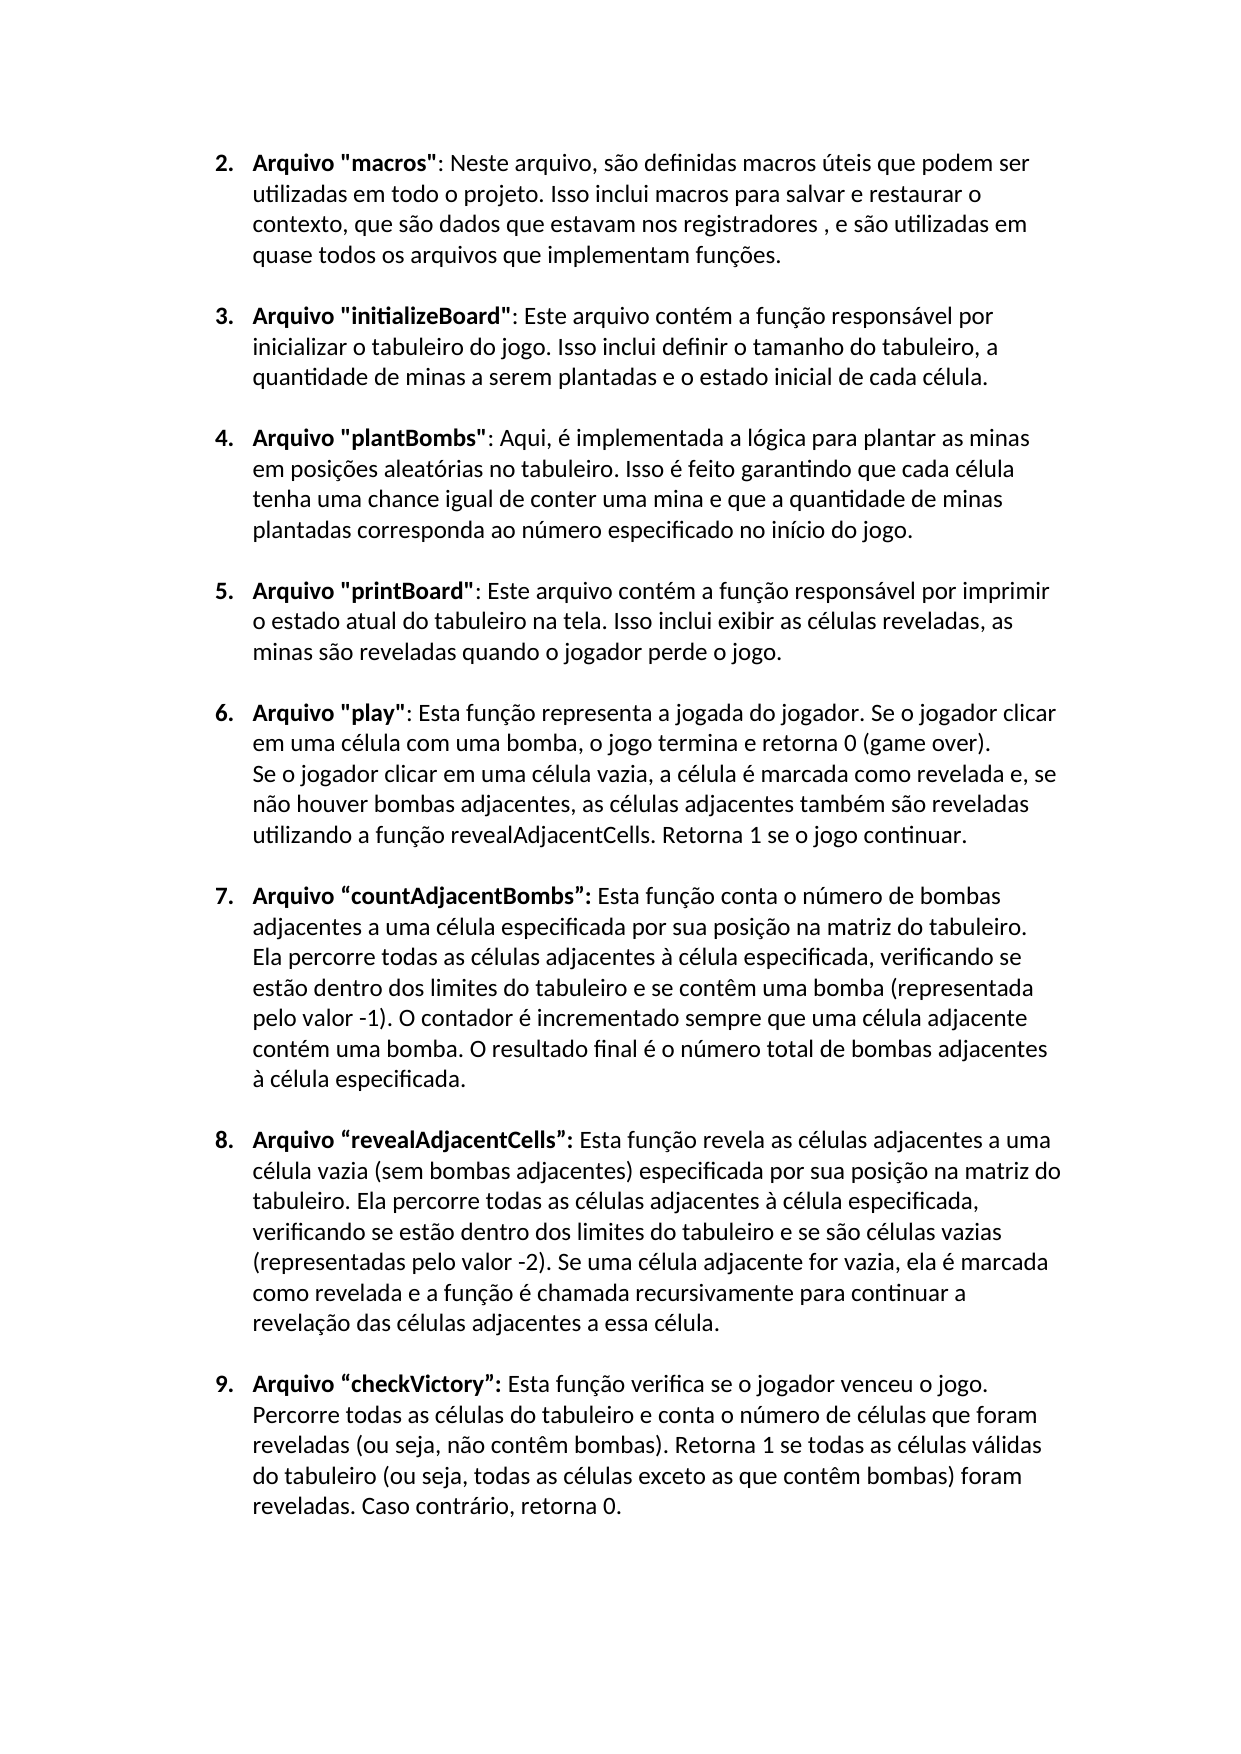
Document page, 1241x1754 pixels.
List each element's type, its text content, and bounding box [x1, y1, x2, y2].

list Se o jogador clicar em uma célula vazia, a célula é marcada como revelada e, se não houver bombas adjacentes, as células adjacentes também são reveladas utilizando a função revealAdjacentCells. Retorna 1 se o jogo continuar. [252, 758, 1063, 849]
list Arquivo "initializeBoard": Este arquivo contém a função responsável por inicializar o tabuleiro do jogo. Isso inclui definir o tamanho do tabuleiro, a quantidade de minas a serem plantadas e o estado inicial de cada célula. [215, 300, 1063, 392]
list Arquivo “countAdjacentBombs”: Esta função conta o número de bombas adjacentes a uma célula especificada por sua posição na matriz do tabuleiro. Ela percorre todas as células adjacentes à célula especificada, verificando se estão dentro dos limites do tabuleiro e se contêm uma bomba (representada pelo valor -1). O contador é incrementado sempre que uma célula adjacente contém uma bomba. O resultado final é o número total de bombas adjacentes à célula especificada. [215, 880, 1063, 1094]
list Arquivo "plantBombs": Aqui, é implementada a lógica para plantar as minas em posições aleatórias no tabuleiro. Isso é feito garantindo que cada célula tenha uma chance igual de conter uma mina e que a quantidade de minas plantadas corresponda ao número especificado no início do jogo. [215, 422, 1063, 544]
list Arquivo "macros": Neste arquivo, são definidas macros úteis que podem ser utilizadas em todo o projeto. Isso inclui macros para salvar e restaurar o contexto, que são dados que estavam nos registradores , e são utilizadas em quase todos os arquivos que implementam funções. [215, 148, 1063, 270]
list Arquivo “revealAdjacentCells”: Esta função revela as células adjacentes a uma célula vazia (sem bombas adjacentes) especificada por sua posição na matriz do tabuleiro. Ela percorre todas as células adjacentes à célula especificada, verificando se estão dentro dos limites do tabuleiro e se são células vazias (representadas pelo valor -2). Se uma célula adjacente for vazia, ela é marcada como revelada e a função é chamada recursivamente para continuar a revelação das células adjacentes a essa célula. [215, 1124, 1063, 1338]
list Arquivo "printBoard": Este arquivo contém a função responsável por imprimir o estado atual do tabuleiro na tela. Isso inclui exibir as células reveladas, as minas são reveladas quando o jogador perde o jogo. [215, 575, 1063, 666]
list Percorre todas as células do tabuleiro e conta o número de células que foram reveladas (ou seja, não contêm bombas). Retorna 1 se todas as células válidas do tabuleiro (ou seja, todas as células exceto as que contêm bombas) foram reveladas. Caso contrário, retorna 0. [252, 1399, 1063, 1521]
list Arquivo "play": Esta função representa a jogada do jogador. Se o jogador clicar em uma célula com uma bomba, o jogo termina e retorna 0 (game over). [215, 697, 1063, 758]
list Arquivo “checkVictory”: Esta função verifica se o jogador venceu o jogo. [215, 1368, 1063, 1399]
